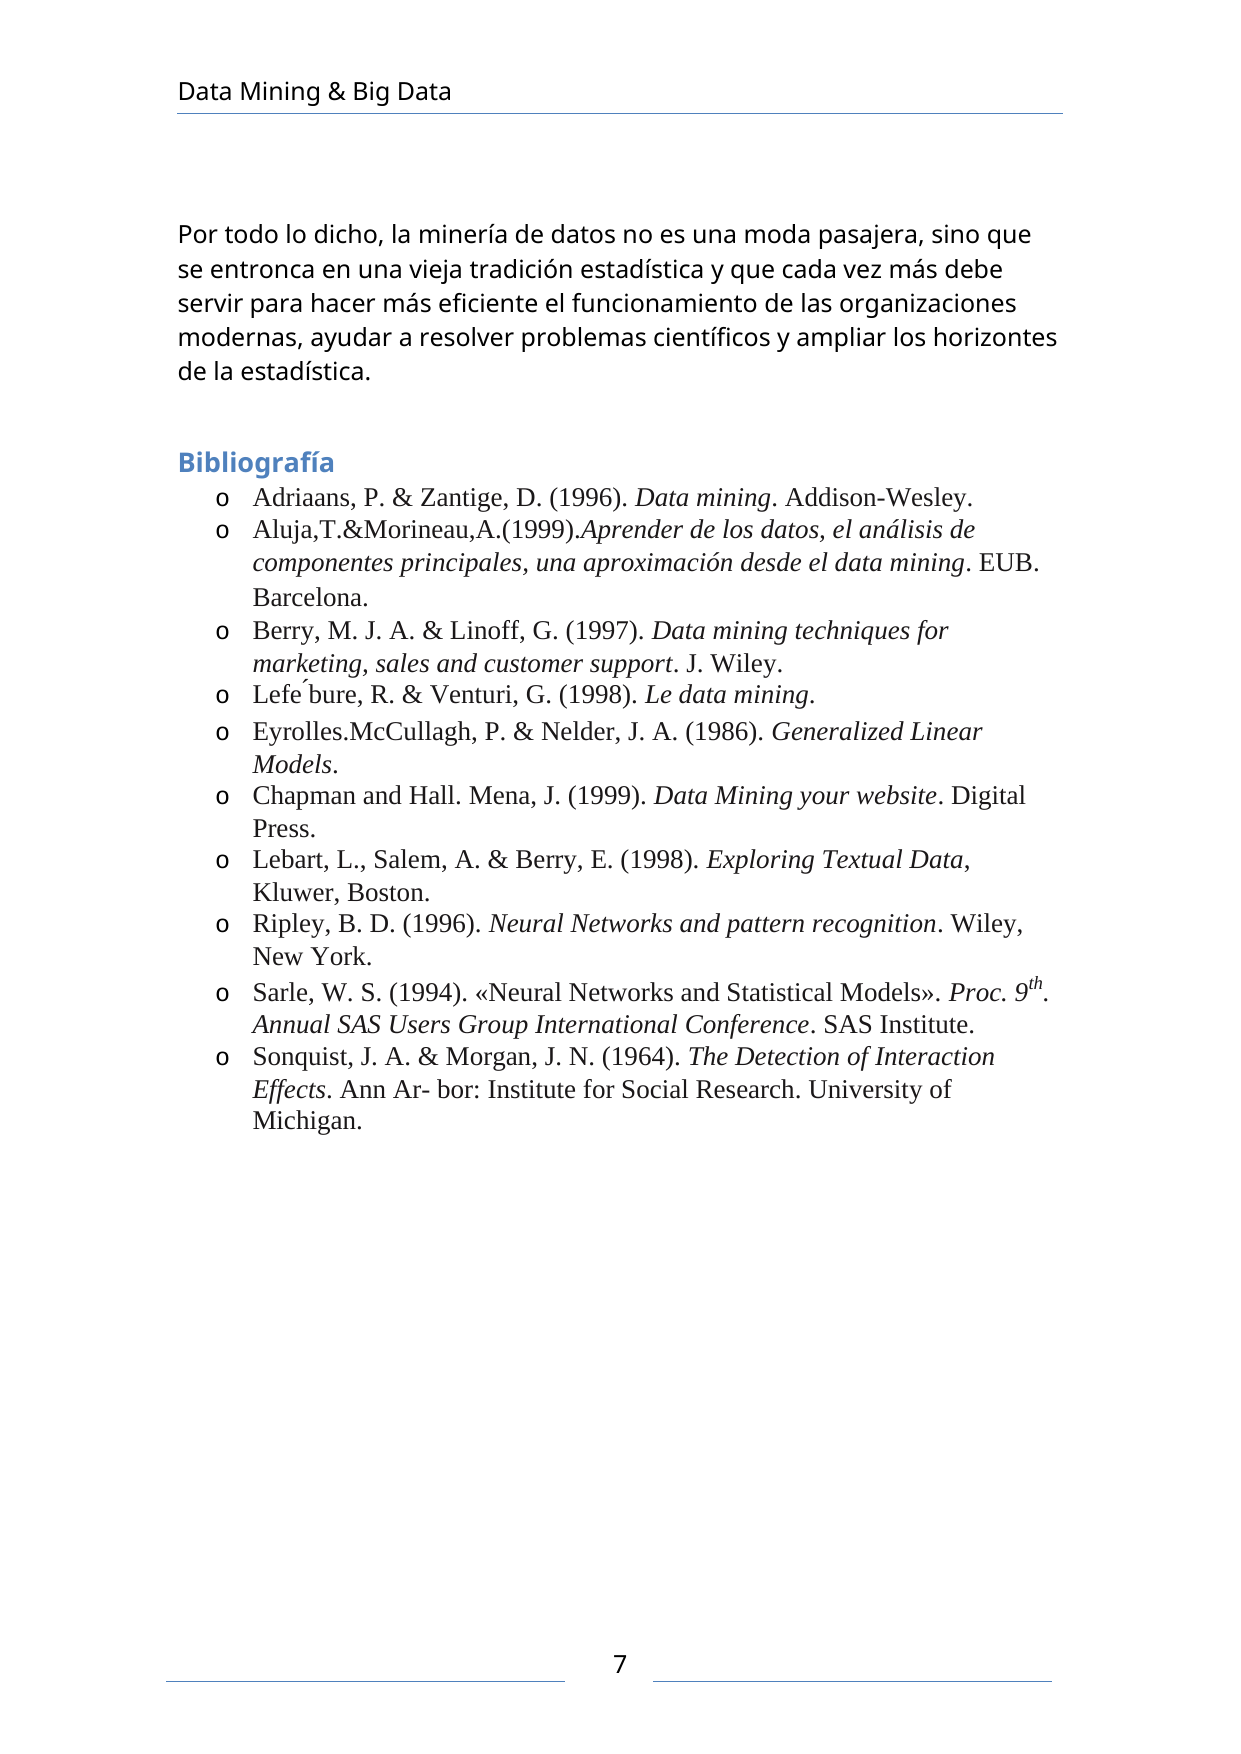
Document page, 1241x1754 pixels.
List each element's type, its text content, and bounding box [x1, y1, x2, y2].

list Berry, M. J. A. & Linoff, G. (1997). Data mining techniques for marketing, sales and customer support. J. Wiley. [215, 614, 1063, 678]
list Sonquist, J. A. & Morgan, J. N. (1964). The Detection of Interaction Effects. Ann Ar- bor: Institute for Social Research. University of Michigan. [215, 1040, 1063, 1135]
list Ripley, B. D. (1996). Neural Networks and pattern recognition. Wiley, New York. [215, 907, 1063, 972]
list Chapman and Hall. Mena, J. (1999). Data Mining your website. Digital Press. [215, 779, 1063, 843]
list Lefe ́bure, R. & Venturi, G. (1998). Le data mining. [215, 678, 1063, 711]
list Eyrolles. McCullagh, P. & Nelder, J. A. (1986). Generalized Linear Models. [215, 711, 1063, 779]
list Sarle, W. S. (1994). «Neural Networks and Statistical Models». Proc. 9th. Annual SAS Users Group International Conference. SAS Institute. [215, 972, 1063, 1040]
subtitle Bibliografía [177, 444, 1063, 481]
text Por todo lo dicho, la minería de datos no es una moda pasajera, sino que se entronca en una vieja tradición estadística y que cada vez más debe servir para hacer más eficiente el funcionamiento de las organizaciones modernas, ayudar a resolver problemas científicos y ampliar los horizontes de la estadística. [177, 217, 1063, 387]
list Adriaans, P. & Zantige, D. (1996). Data mining. Addison-Wesley. [215, 481, 1063, 513]
list Lebart, L., Salem, A. & Berry, E. (1998). Exploring Textual Data, Kluwer, Boston. [215, 843, 1063, 907]
list Aluja,T.&Morineau,A.(1999).Aprender de los datos, el análisis de componentes principales, una aproximación desde el data mining. EUB. Barcelona. [215, 513, 1063, 614]
